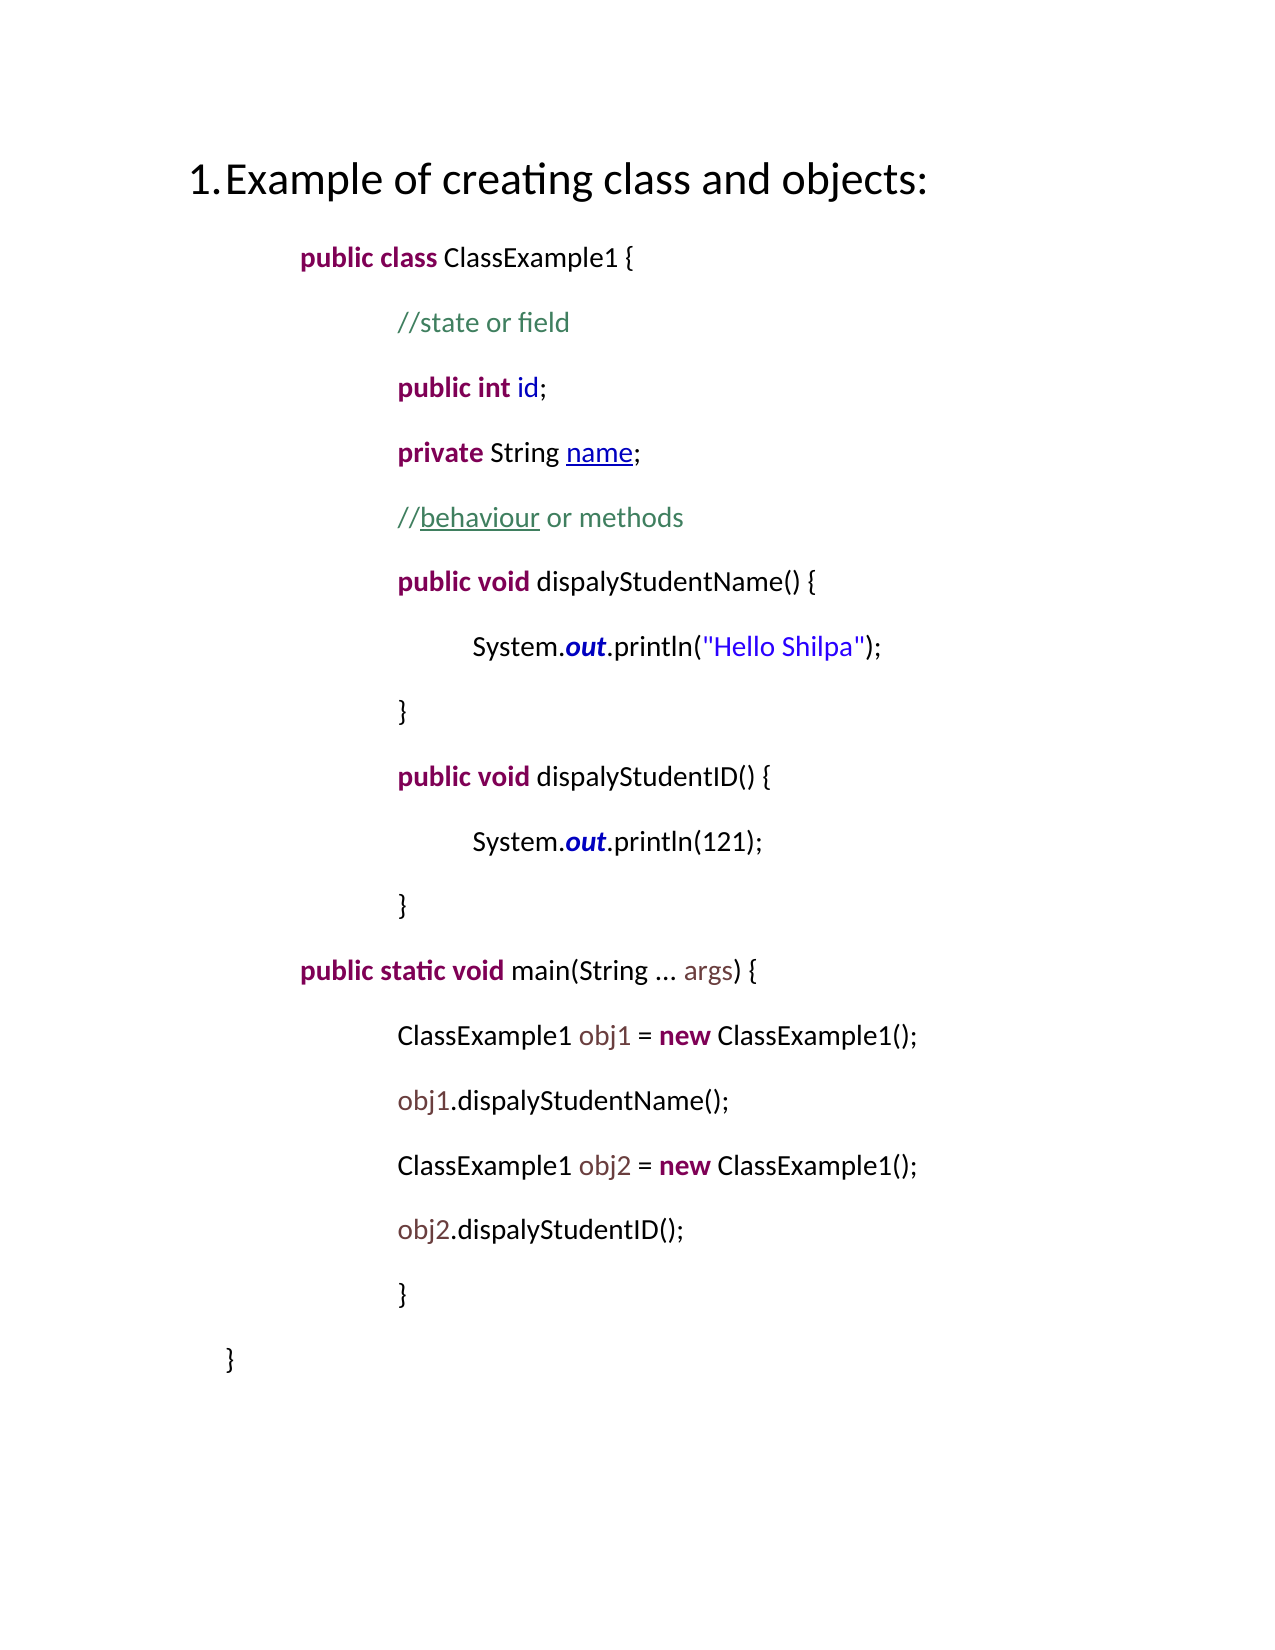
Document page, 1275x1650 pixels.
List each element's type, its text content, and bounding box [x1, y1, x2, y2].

text ClassExample1 obj2 = new ClassExample1(); [322, 1147, 1125, 1182]
text System.out.println("Hello Shilpa"); [397, 628, 1125, 664]
text obj2.dispalyStudentID(); [322, 1211, 1125, 1247]
list Example of creating class and objects: [187, 150, 1125, 206]
text } [150, 1341, 1125, 1377]
text public void dispalyStudentID() { [322, 758, 1125, 793]
text public static void main(String ... args) { [300, 952, 1125, 988]
text } [322, 887, 1125, 923]
text obj1.dispalyStudentName(); [322, 1082, 1125, 1117]
text } [322, 693, 1125, 729]
text private String name; [322, 434, 1125, 469]
text System.out.println(121); [397, 823, 1125, 858]
text public class ClassExample1 { [300, 239, 1125, 275]
text public int id; [397, 369, 1125, 405]
text ClassExample1 obj1 = new ClassExample1(); [322, 1017, 1125, 1053]
text //state or field [322, 304, 1125, 340]
text public void dispalyStudentName() { [322, 563, 1125, 599]
text } [322, 1276, 1125, 1312]
text //behaviour or methods [322, 499, 1125, 534]
